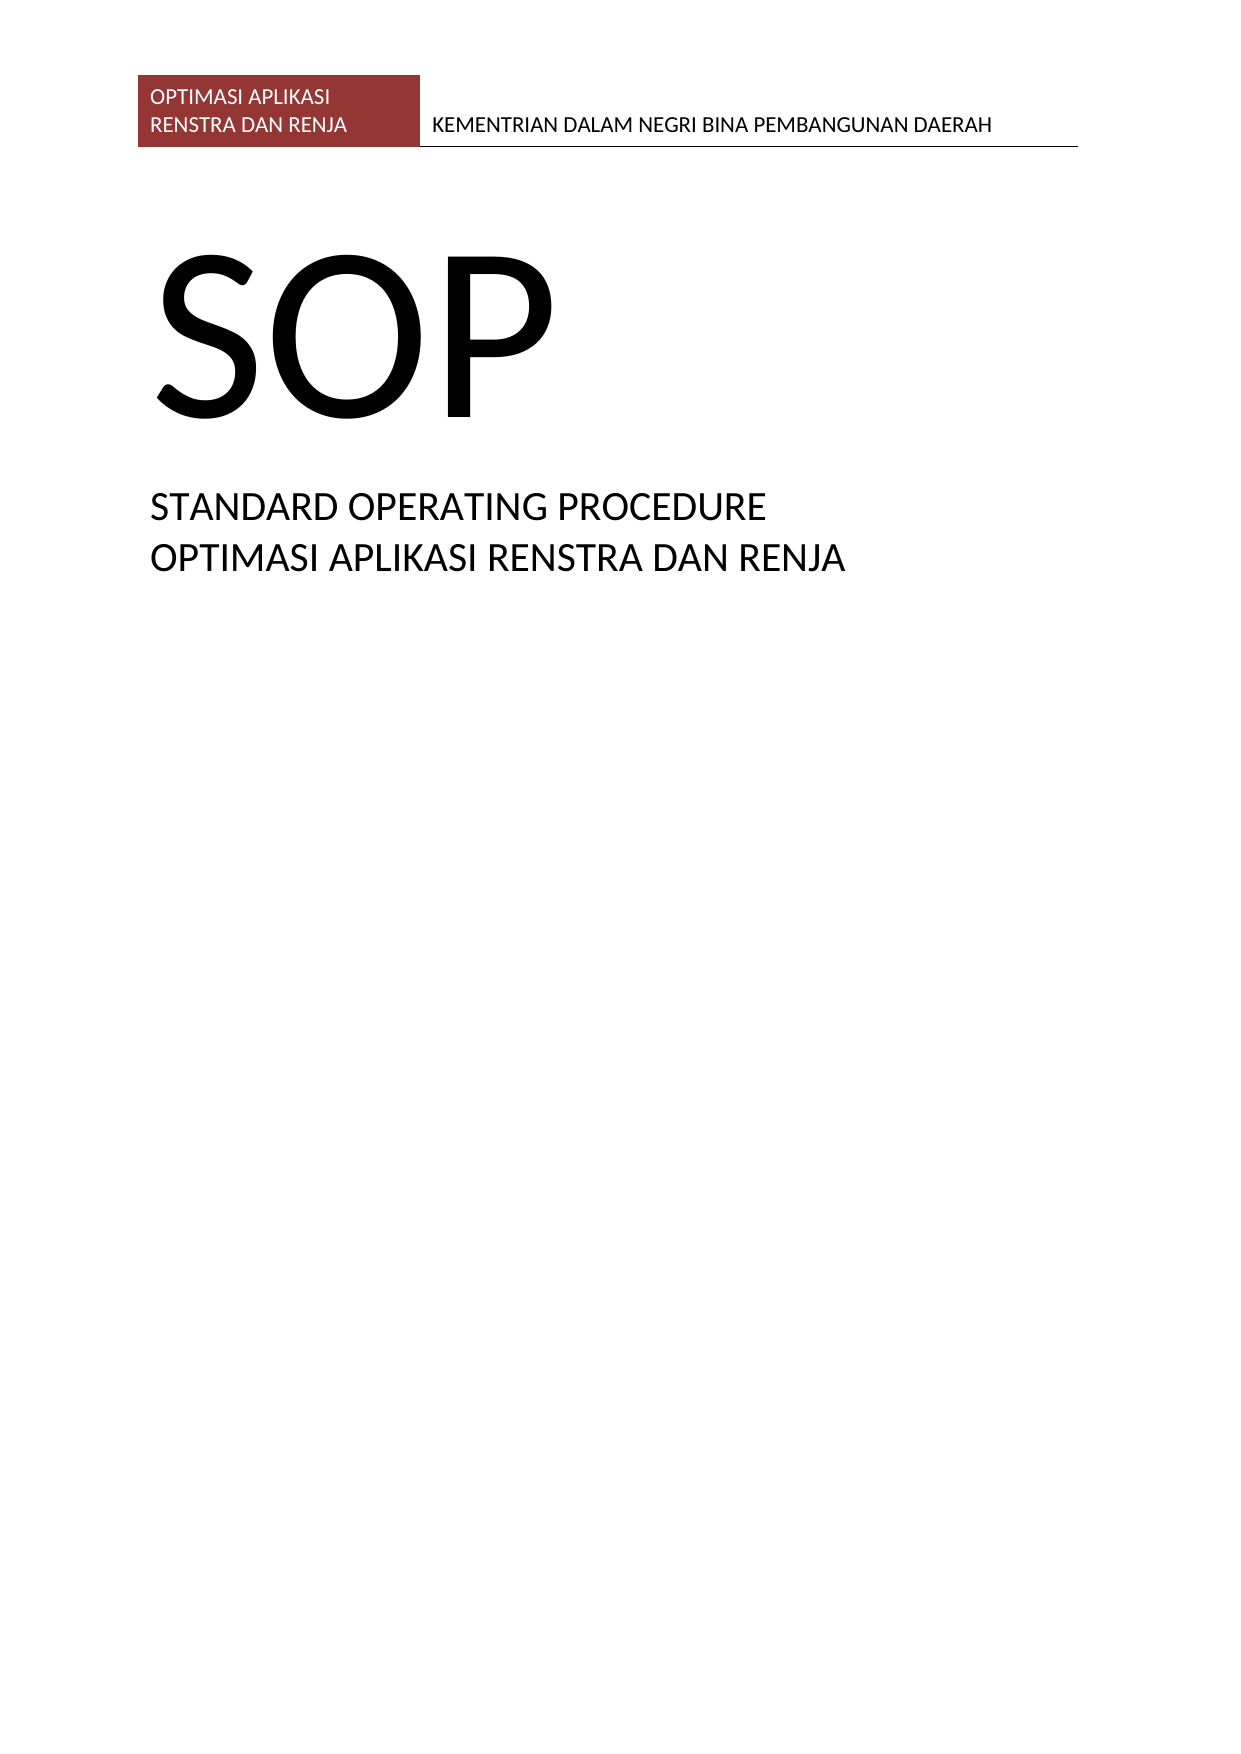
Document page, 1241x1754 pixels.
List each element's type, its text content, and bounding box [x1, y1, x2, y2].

text OPTIMASI APLIKASI RENSTRA DAN RENJA [150, 531, 1090, 582]
text SOP [150, 175, 1090, 480]
text STANDARD OPERATING PROCEDURE [150, 480, 1090, 531]
